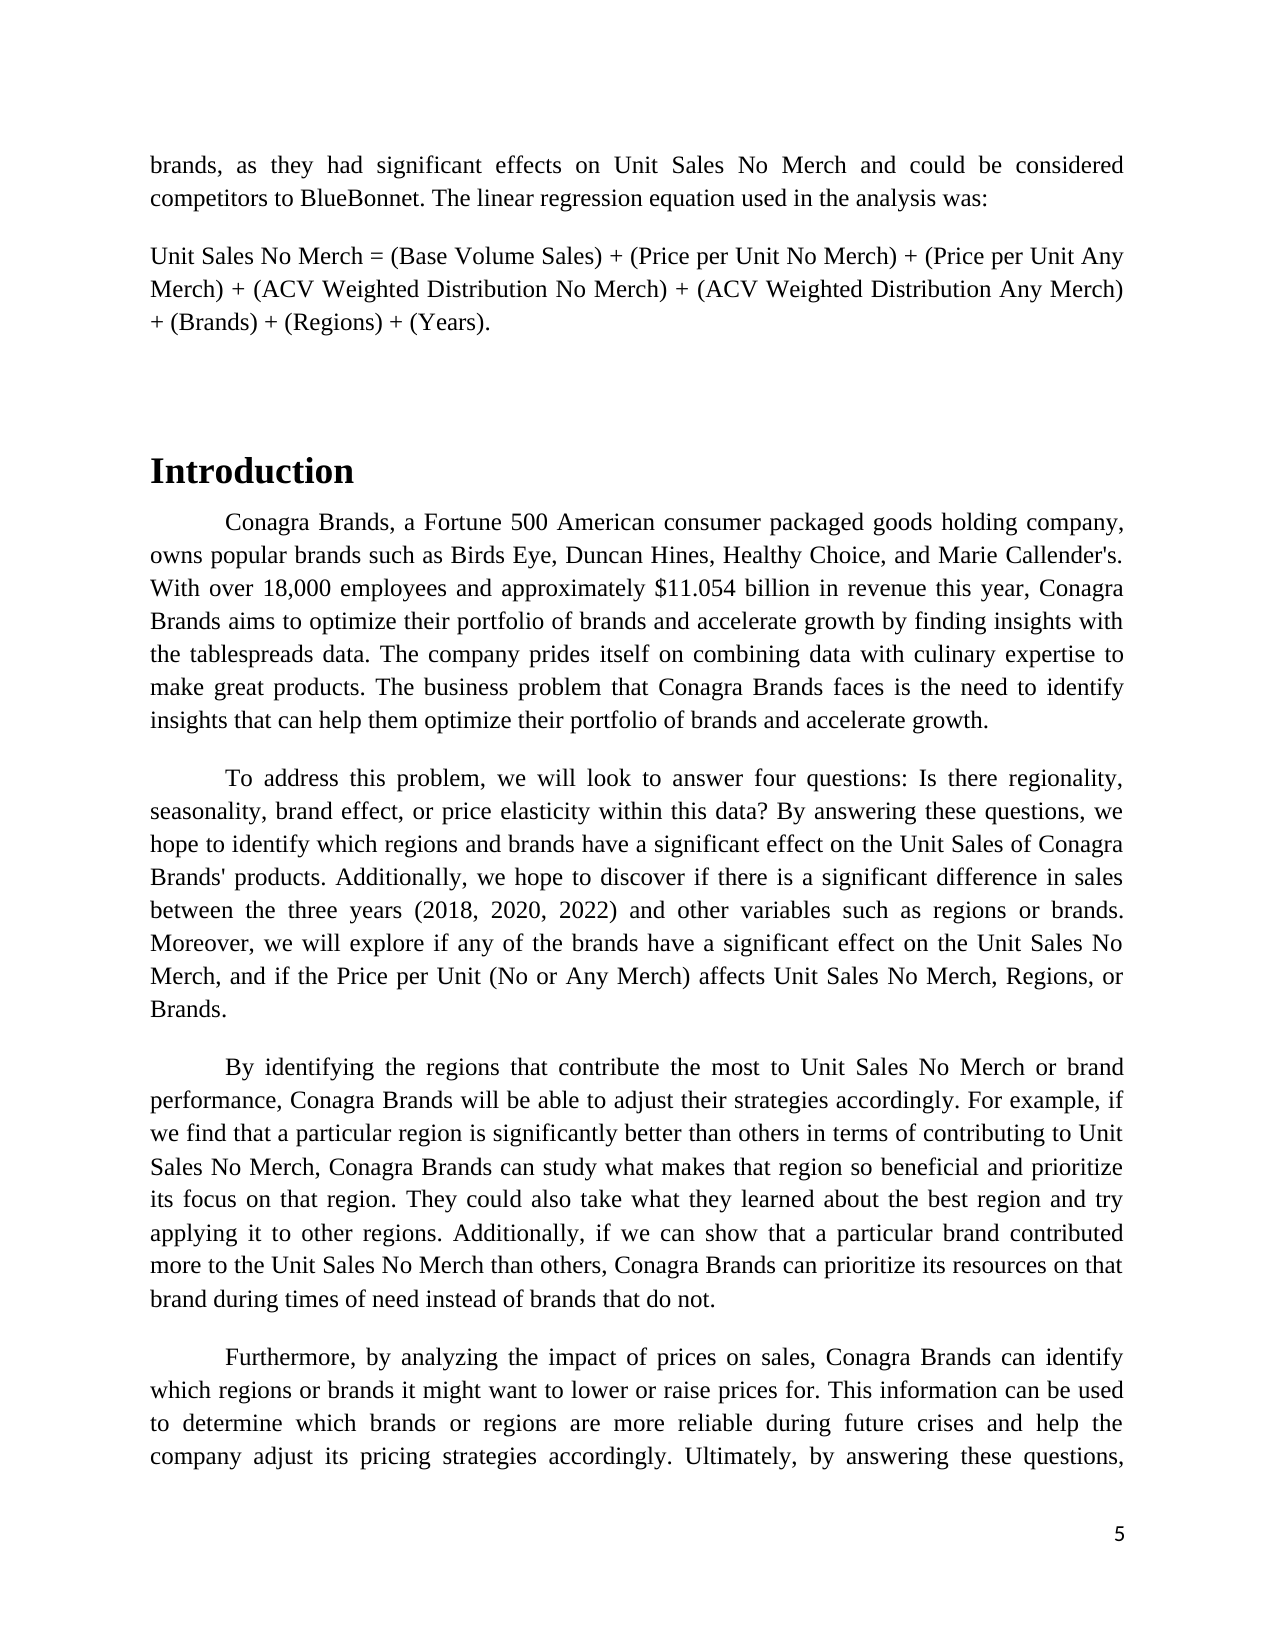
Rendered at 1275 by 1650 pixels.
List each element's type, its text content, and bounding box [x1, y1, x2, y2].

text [150, 1342, 1125, 1469]
text Conagra Brands, a Fortune 500 American consumer packaged goods holding company, owns popular brands such as Birds Eye, Duncan Hines, Healthy Choice, and Marie Callender's. With over 18,000 employees and approximately $11.054 billion in revenue this year, Conagra Brands aims to optimize their portfolio of brands and accelerate growth by finding insights with the tablespreads data. The company prides itself on combining data with culinary expertise to make great products. The business problem that Conagra Brands faces is the need to identify insights that can help them optimize their portfolio of brands and accelerate growth. [150, 507, 1125, 734]
text Unit Sales No Merch = (Base Volume Sales) + (Price per Unit No Merch) + (Price per Unit Any Merch) + (ACV Weighted Distribution No Merch) + (ACV Weighted Distribution Any Merch) + (Brands) + (Regions) + (Years). [150, 241, 1125, 336]
subtitle Introduction [150, 448, 1125, 491]
text By identifying the regions that contribute the most to Unit Sales No Merch or brand performance, Conagra Brands will be able to adjust their strategies accordingly. For example, if we find that a particular region is significantly better than others in terms of contributing to Unit Sales No Merch, Conagra Brands can study what makes that region so beneficial and prioritize its focus on that region. They could also take what they learned about the best region and try applying it to other regions. Additionally, if we can show that a particular brand contributed more to the Unit Sales No Merch than others, Conagra Brands can prioritize its resources on that brand during times of need instead of brands that do not. [150, 1052, 1125, 1312]
text To address this problem, we will look to answer four questions: Is there regionality, seasonality, brand effect, or price elasticity within this data? By answering these questions, we hope to identify which regions and brands have a significant effect on the Unit Sales of Conagra Brands' products. Additionally, we hope to discover if there is a significant difference in sales between the three years (2018, 2020, 2022) and other variables such as regions or brands. Moreover, we will explore if any of the brands have a significant effect on the Unit Sales No Merch, and if the Price per Unit (No or Any Merch) affects Unit Sales No Merch, Regions, or Brands. [150, 763, 1125, 1023]
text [150, 150, 1125, 212]
